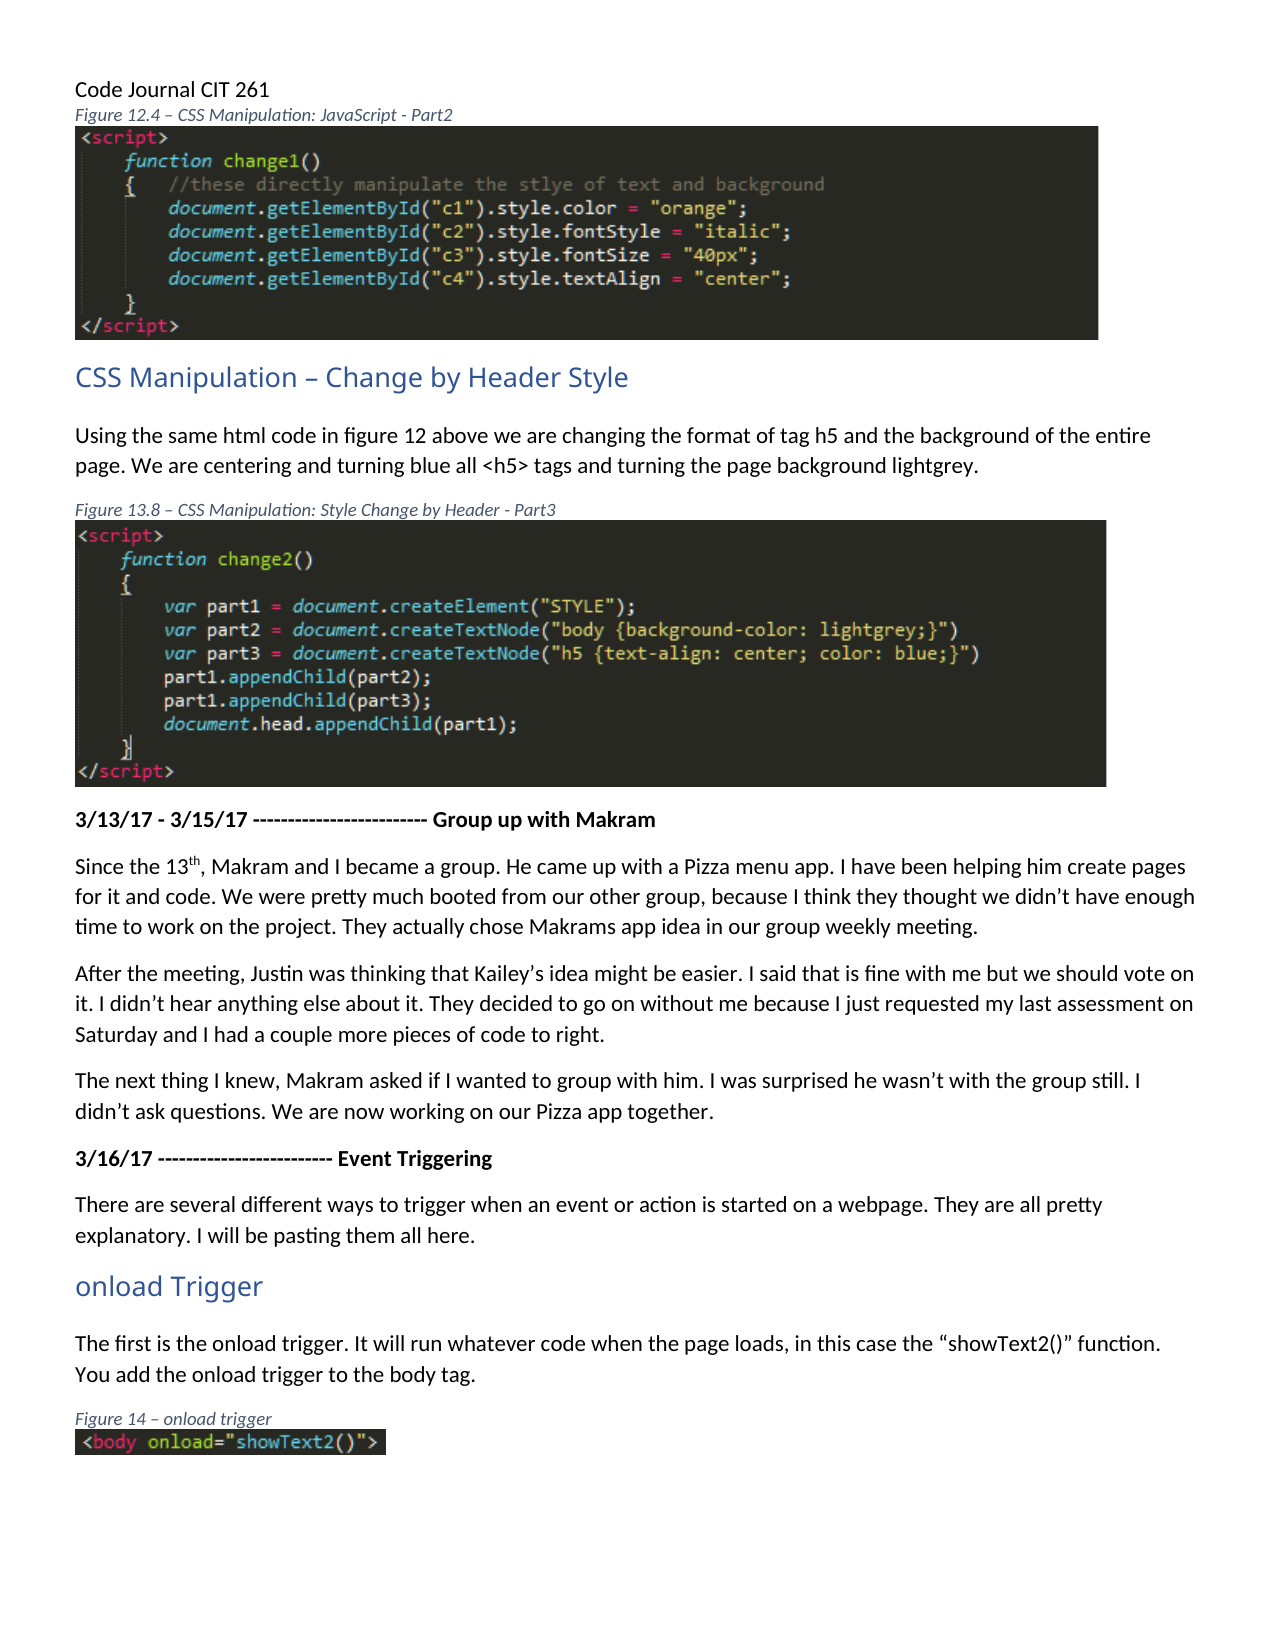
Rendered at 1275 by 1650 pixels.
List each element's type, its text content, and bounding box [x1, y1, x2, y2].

list 3/13/17 - 3/15/17 ------------------------- Group up with Makram [75, 805, 1200, 833]
subtitle CSS Manipulation – Change by Header Style [75, 359, 1200, 396]
picture [75, 1429, 386, 1455]
text The first is the onload trigger. It will run whatever code when the page loads, in this case the “showText2()” function. You add the onload trigger to the body tag. [75, 1329, 1200, 1388]
text The next thing I knew, Makram asked if I wanted to group with him. I was surprised he wasn’t with the group still. I didn’t ask questions. We are now working on our Pizza app together. [75, 1067, 1200, 1125]
picture [75, 520, 1107, 787]
text Figure 13.8 – CSS Manipulation: Style Change by Header - Part3 [75, 498, 1200, 521]
list 3/16/17 ------------------------- Event Triggering [75, 1144, 1200, 1172]
subtitle onload Trigger [75, 1268, 1200, 1304]
text There are several different ways to trigger when an event or action is started on a webpage. They are all pretty explanatory. I will be pasting them all here. [75, 1191, 1200, 1249]
picture [75, 126, 1099, 340]
text Using the same html code in figure 12 above we are changing the format of tag h5 and the background of the entire page. We are centering and turning blue all <h5> tags and turning the page background lightgrey. [75, 421, 1200, 479]
text After the meeting, Justin was thinking that Kailey’s idea might be easier. I said that is fine with me but we should vote on it. I didn’t hear anything else about it. They decided to go on without me because I just requested my last assessment on Saturday and I had a couple more pieces of code to right. [75, 959, 1200, 1048]
text Figure 14 – onload trigger [75, 1407, 1200, 1429]
text Since the 13th, Makram and I became a group. He came up with a Pizza menu app. I have been helping him create pages for it and code. We were pretty much booted from our other group, because I think they thought we didn’t have enough time to work on the project. They actually chose Makrams app idea in our group weekly meeting. [75, 852, 1200, 941]
text Figure 12.4 – CSS Manipulation: JavaScript - Part2 [75, 103, 1200, 126]
